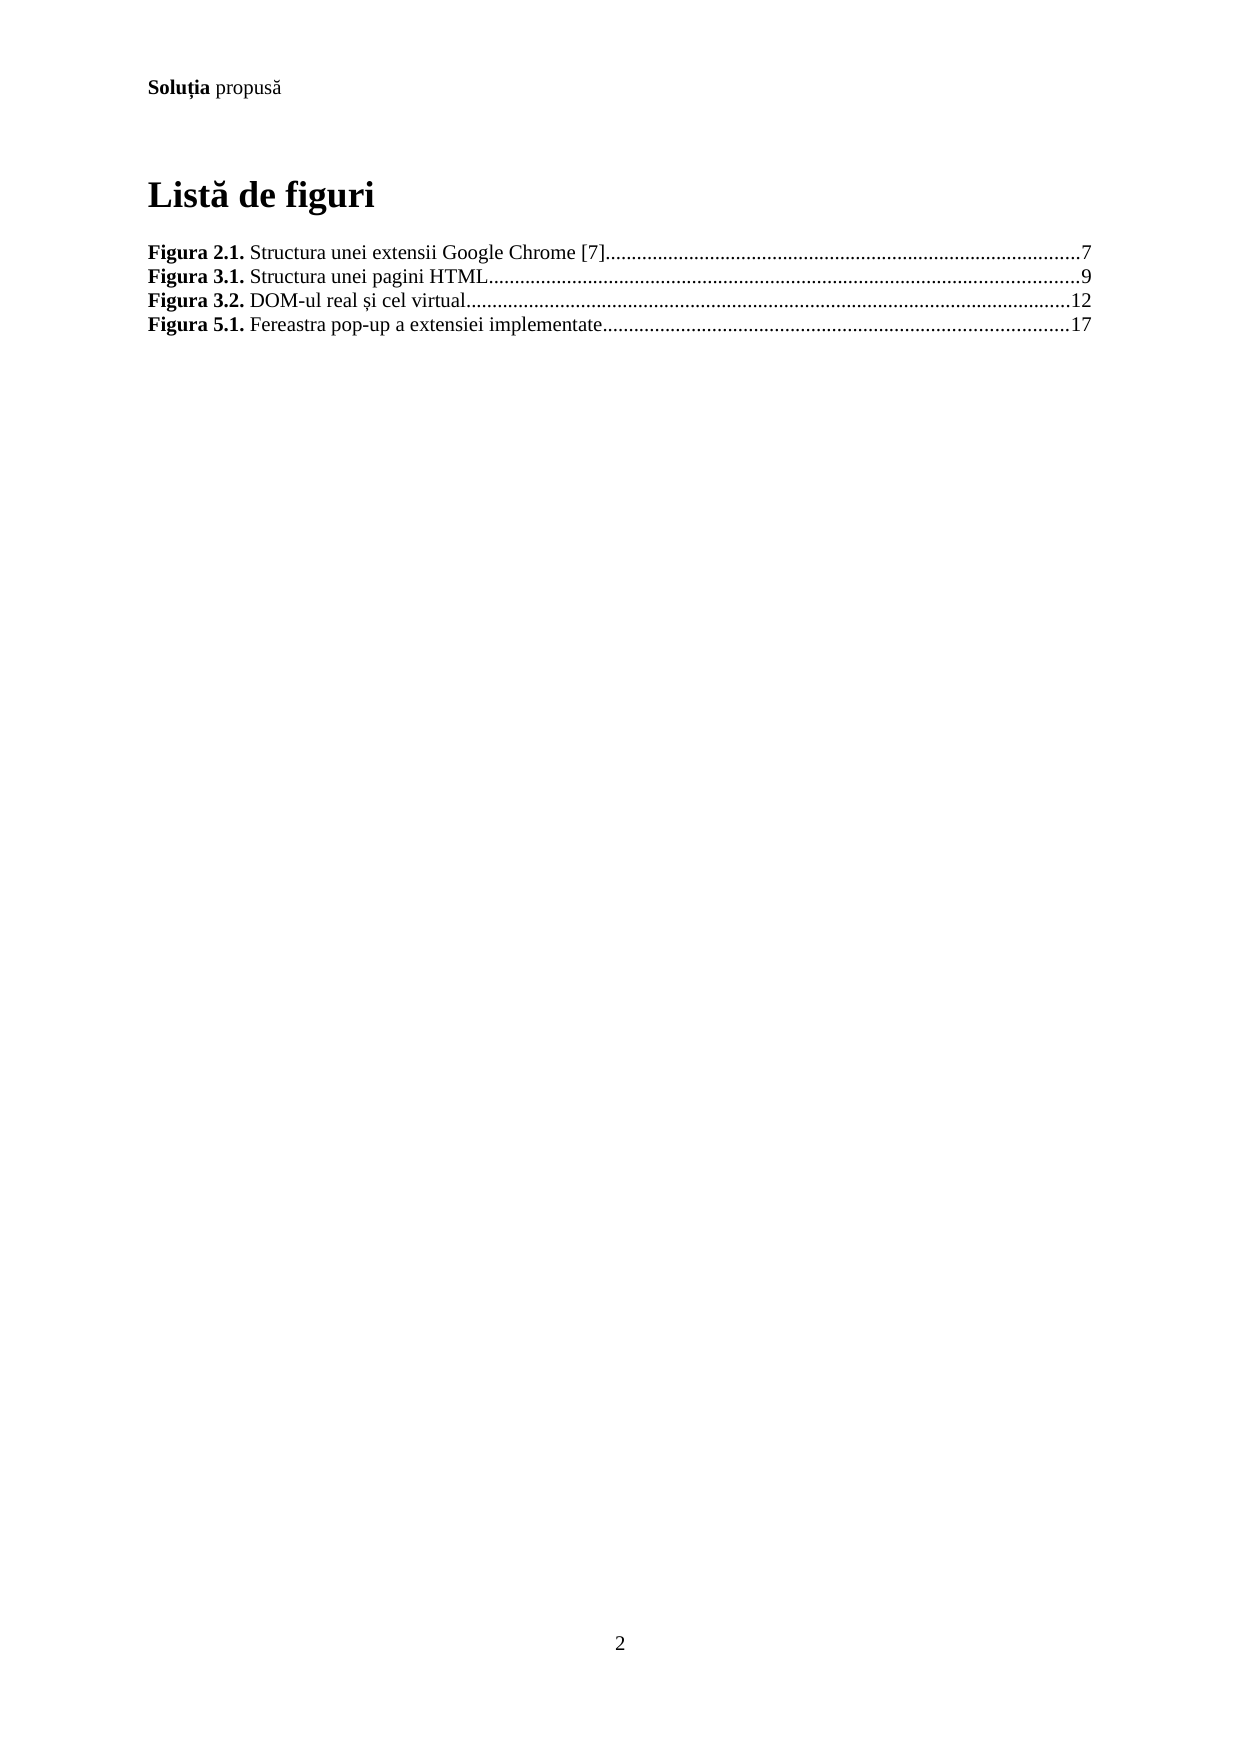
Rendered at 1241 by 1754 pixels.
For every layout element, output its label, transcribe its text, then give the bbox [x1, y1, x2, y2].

text Figura 2.1. Structura unei extensii Google Chrome [7] 7 [148, 240, 1092, 264]
subtitle Listă de figuri [148, 173, 1092, 216]
text Figura 5.1. Fereastra pop-up a extensiei implementate 17 [148, 312, 1092, 336]
text Figura 3.1. Structura unei pagini HTML 9 [148, 264, 1092, 288]
text Figura 3.2. DOM-ul real și cel virtual 12 [148, 288, 1092, 312]
